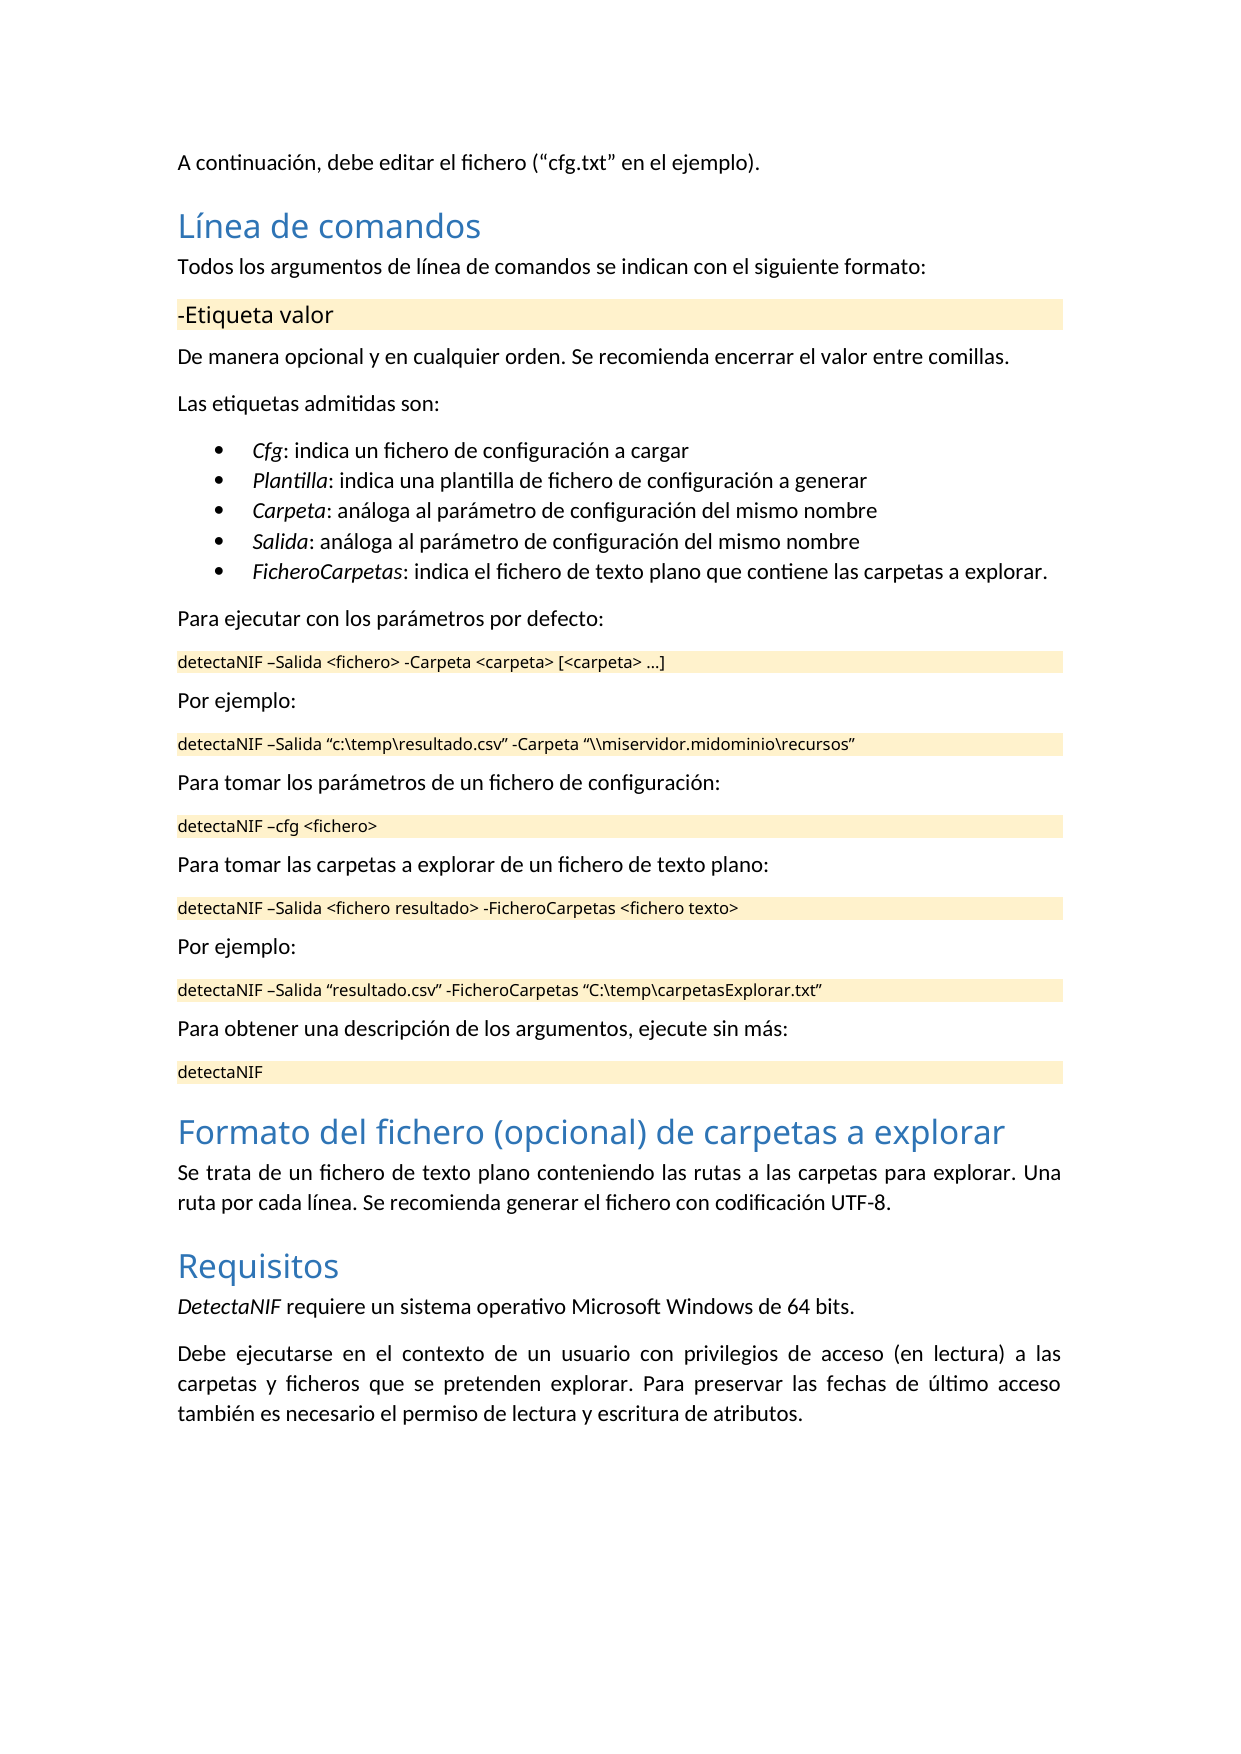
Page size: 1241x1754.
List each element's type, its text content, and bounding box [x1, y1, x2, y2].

text -Etiqueta valor [177, 299, 1063, 330]
text detectaNIF –Salida <fichero resultado> -FicheroCarpetas <fichero texto> [177, 897, 1063, 920]
list FicheroCarpetas: indica el fichero de texto plano que contiene las carpetas a explorar. [215, 557, 1063, 585]
text Se trata de un fichero de texto plano conteniendo las rutas a las carpetas para explorar. Una ruta por cada línea. Se recomienda generar el fichero con codificación UTF-8. [177, 1158, 1063, 1216]
text DetectaNIF requiere un sistema operativo Microsoft Windows de 64 bits. [177, 1292, 1063, 1320]
text Para tomar las carpetas a explorar de un fichero de texto plano: [177, 850, 1063, 878]
text Para obtener una descripción de los argumentos, ejecute sin más: [177, 1014, 1063, 1042]
text detectaNIF –Salida <fichero> -Carpeta <carpeta> [<carpeta> …] [177, 651, 1063, 673]
text detectaNIF –Salida “resultado.csv” -FicheroCarpetas “C:\temp\carpetasExplorar.txt” [177, 979, 1063, 1002]
text Para tomar los parámetros de un fichero de configuración: [177, 768, 1063, 796]
list Carpeta: análoga al parámetro de configuración del mismo nombre [215, 497, 1063, 524]
subtitle Requisitos [177, 1243, 1063, 1289]
subtitle Línea de comandos [177, 203, 1063, 248]
text De manera opcional y en cualquier orden. Se recomienda encerrar el valor entre comillas. [177, 342, 1063, 370]
text Por ejemplo: [177, 686, 1063, 714]
text A continuación, debe editar el fichero (“cfg.txt” en el ejemplo). [177, 148, 1063, 176]
list Plantilla: indica una plantilla de fichero de configuración a generar [215, 466, 1063, 494]
text detectaNIF [177, 1061, 1063, 1084]
text Todos los argumentos de línea de comandos se indican con el siguiente formato: [177, 252, 1063, 280]
text Las etiquetas admitidas son: [177, 389, 1063, 417]
text Por ejemplo: [177, 932, 1063, 960]
text Debe ejecutarse en el contexto de un usuario con privilegios de acceso (en lectura) a las carpetas y ficheros que se pretenden explorar. Para preservar las fechas de último acceso también es necesario el permiso de lectura y escritura de atributos. [177, 1339, 1063, 1427]
text detectaNIF –Salida “c:\temp\resultado.csv” -Carpeta “\\miservidor.midominio\recursos” [177, 733, 1063, 756]
text detectaNIF –cfg <fichero> [177, 815, 1063, 838]
list Salida: análoga al parámetro de configuración del mismo nombre [215, 527, 1063, 555]
list Cfg: indica un fichero de configuración a cargar [215, 436, 1063, 464]
text Para ejecutar con los parámetros por defecto: [177, 604, 1063, 632]
subtitle Formato del fichero (opcional) de carpetas a explorar [177, 1109, 1063, 1154]
